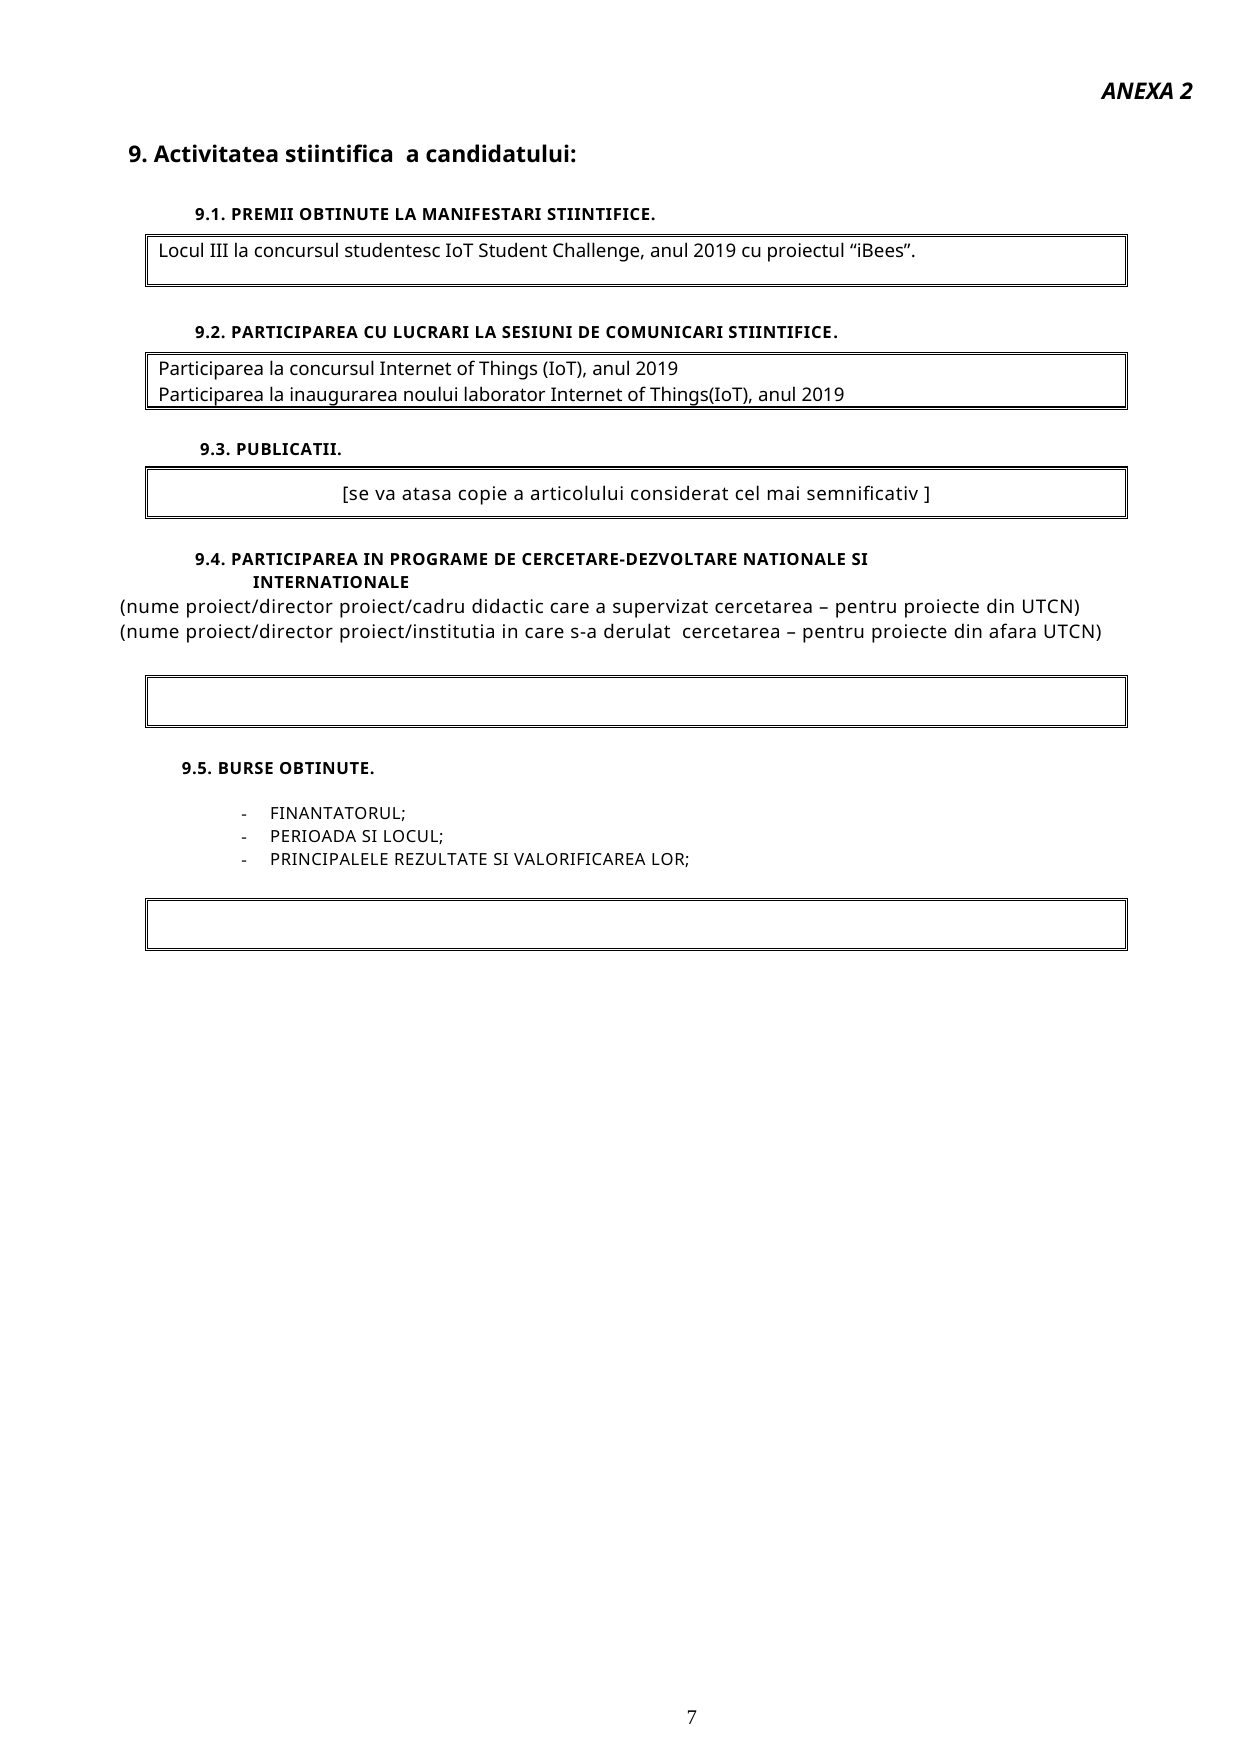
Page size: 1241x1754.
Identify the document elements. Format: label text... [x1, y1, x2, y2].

table_header [se va atasa copie a articolului considerat cel mai semnificativ ] [148, 470, 1125, 516]
table_header Locul III la concursul studentesc IoT Student Challenge, anul 2019 cu proiectul “iBees”. [148, 237, 1125, 284]
text 9.4. PARTICIPAREA IN PROGRAME DE CERCETARE-DEZVOLTARE NATIONALE SI [120, 547, 1195, 570]
table_header [148, 901, 1125, 948]
text 9. Activitatea stiintifica a candidatului: [128, 137, 1195, 169]
list PERIOADA SI LOCUL; [199, 824, 1195, 847]
list PRINCIPALELE REZULTATE SI VALORIFICAREA LOR; [199, 847, 1195, 870]
list FINANTATORUL; [199, 802, 1195, 824]
text (nume proiect/director proiect/institutia in care s-a derulat cercetarea – pentru proiecte din afara UTCN) [120, 618, 1195, 644]
text 9.5. BURSE OBTINUTE. [120, 756, 1195, 779]
text 9.3. PUBLICATII. [120, 438, 1195, 461]
text (nume proiect/director proiect/cadru didactic care a supervizat cercetarea – pentru proiecte din UTCN) [120, 593, 1195, 618]
table_header Participarea la concursul Internet of Things (IoT), anul 2019 Participarea la inaugurarea noului laborator Internet of Things(IoT), anul 2019 [148, 355, 1125, 406]
text INTERNATIONALE [195, 570, 1195, 593]
text 9.1. PREMII OBTINUTE LA MANIFESTARI STIINTIFICE. [45, 203, 1195, 226]
text 9.2. PARTICIPAREA CU LUCRARI LA SESIUNI DE COMUNICARI STIINTIFICE. [45, 321, 1195, 344]
text ANEXA 2 [45, 75, 1195, 106]
table_header [148, 678, 1125, 725]
